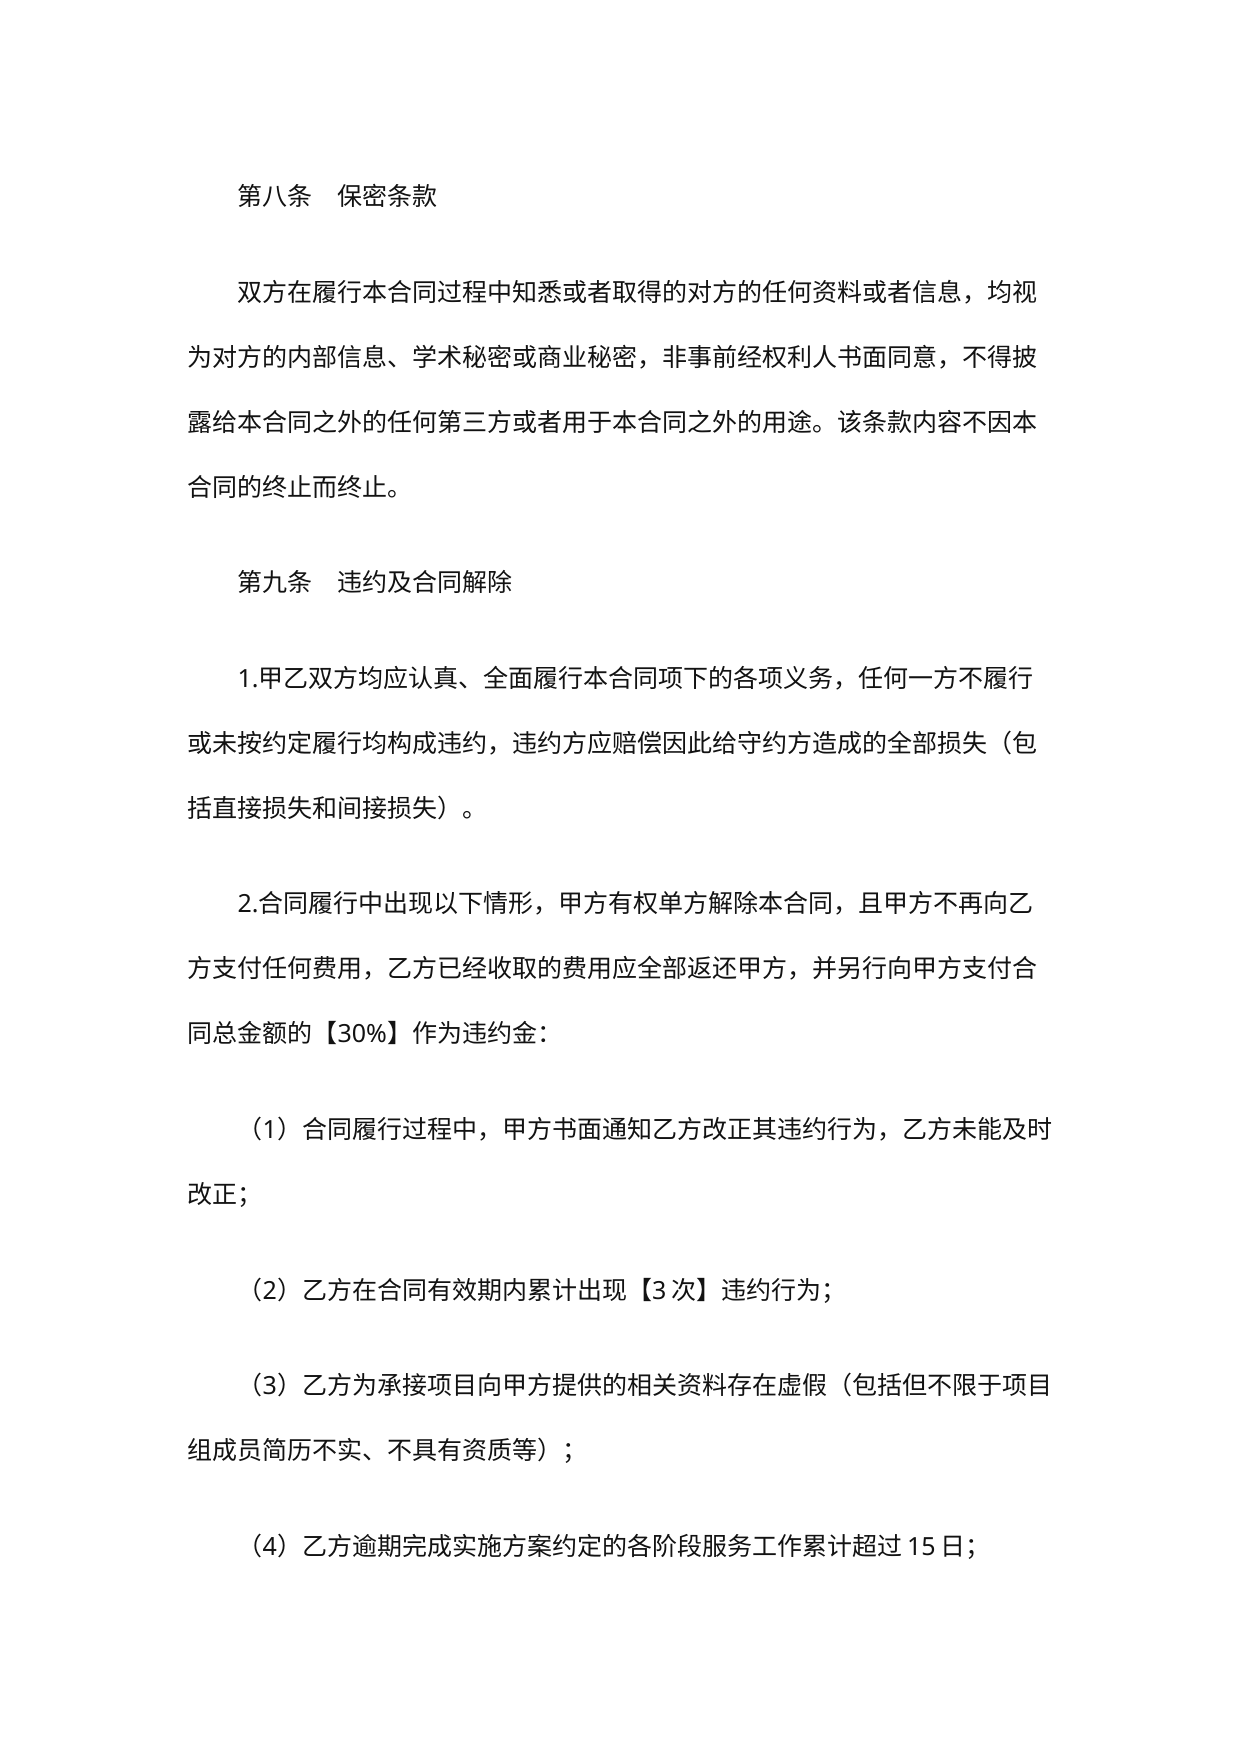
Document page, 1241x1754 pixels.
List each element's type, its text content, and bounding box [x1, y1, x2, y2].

text 1.甲乙双方均应认真、全面履行本合同项下的各项义务，任何一方不履行或未按约定履行均构成违约，违约方应赔偿因此给守约方造成的全部损失（包括直接损失和间接损失）。 [187, 644, 1053, 839]
text 第八条 保密条款 [187, 162, 1053, 227]
text （4）乙方逾期完成实施方案约定的各阶段服务工作累计超过15日； [187, 1512, 1053, 1577]
text 双方在履行本合同过程中知悉或者取得的对方的任何资料或者信息，均视为对方的内部信息、学术秘密或商业秘密，非事前经权利人书面同意，不得披露给本合同之外的任何第三方或者用于本合同之外的用途。该条款内容不因本合同的终止而终止。 [187, 258, 1053, 518]
text 第九条 违约及合同解除 [187, 548, 1053, 613]
text （3）乙方为承接项目向甲方提供的相关资料存在虚假（包括但不限于项目组成员简历不实、不具有资质等）； [187, 1351, 1053, 1481]
text （1）合同履行过程中，甲方书面通知乙方改正其违约行为，乙方未能及时改正； [187, 1095, 1053, 1225]
text 2.合同履行中出现以下情形，甲方有权单方解除本合同，且甲方不再向乙方支付任何费用，乙方已经收取的费用应全部返还甲方，并另行向甲方支付合同总金额的【30%】作为违约金： [187, 869, 1053, 1064]
text （2）乙方在合同有效期内累计出现【3次】违约行为； [187, 1256, 1053, 1321]
